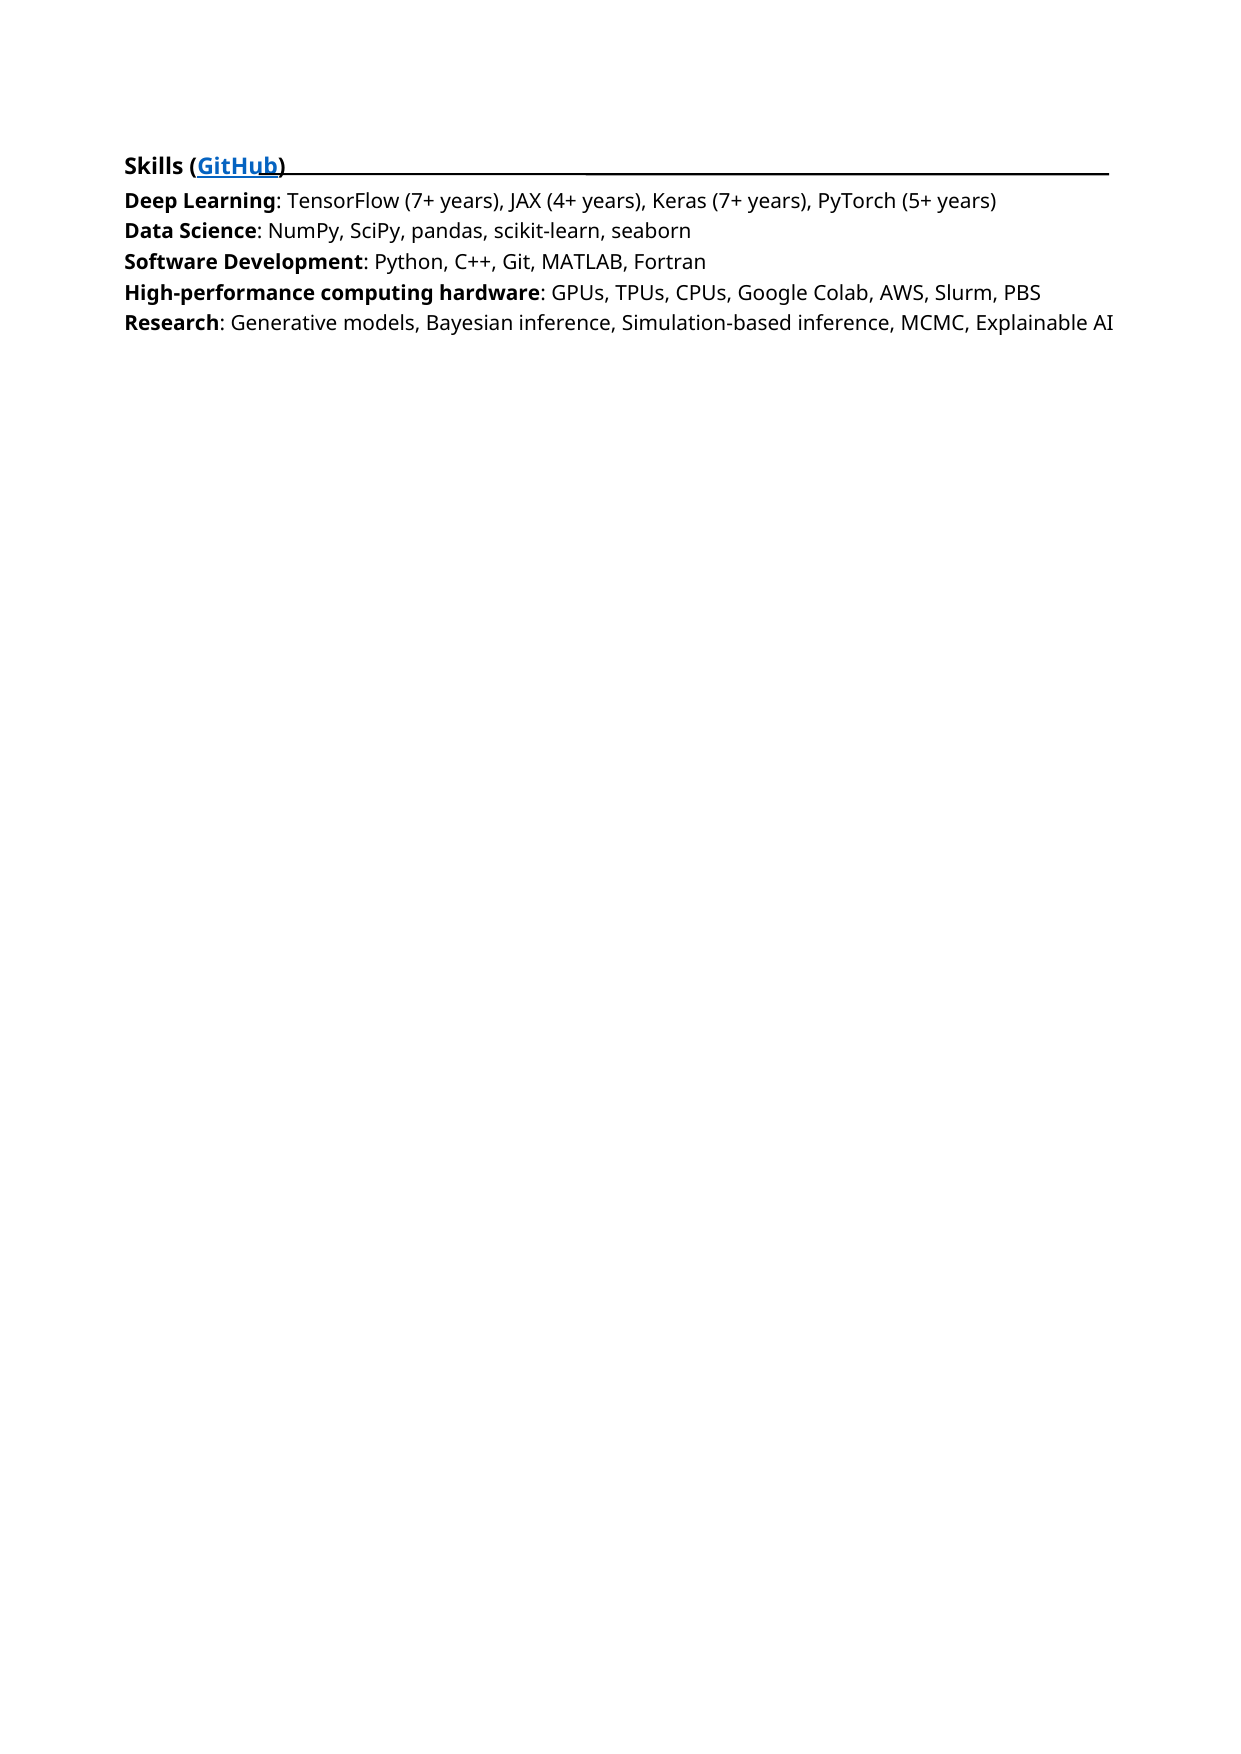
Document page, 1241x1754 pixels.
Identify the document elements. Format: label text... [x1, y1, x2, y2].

text Skills (GitHub) [124, 150, 1116, 181]
text Data Science: NumPy, SciPy, pandas, scikit-learn, seaborn [124, 216, 1116, 245]
text Research: Generative models, Bayesian inference, Simulation-based inference, MCMC, Explainable AI [124, 308, 1116, 337]
text Software Development: Python, C++, Git, MATLAB, Fortran [124, 247, 1116, 276]
text High-performance computing hardware: GPUs, TPUs, CPUs, Google Colab, AWS, Slurm, PBS [124, 278, 1116, 306]
text Deep Learning: TensorFlow (7+ years), JAX (4+ years), Keras (7+ years), PyTorch (5+ years) [124, 186, 1116, 214]
